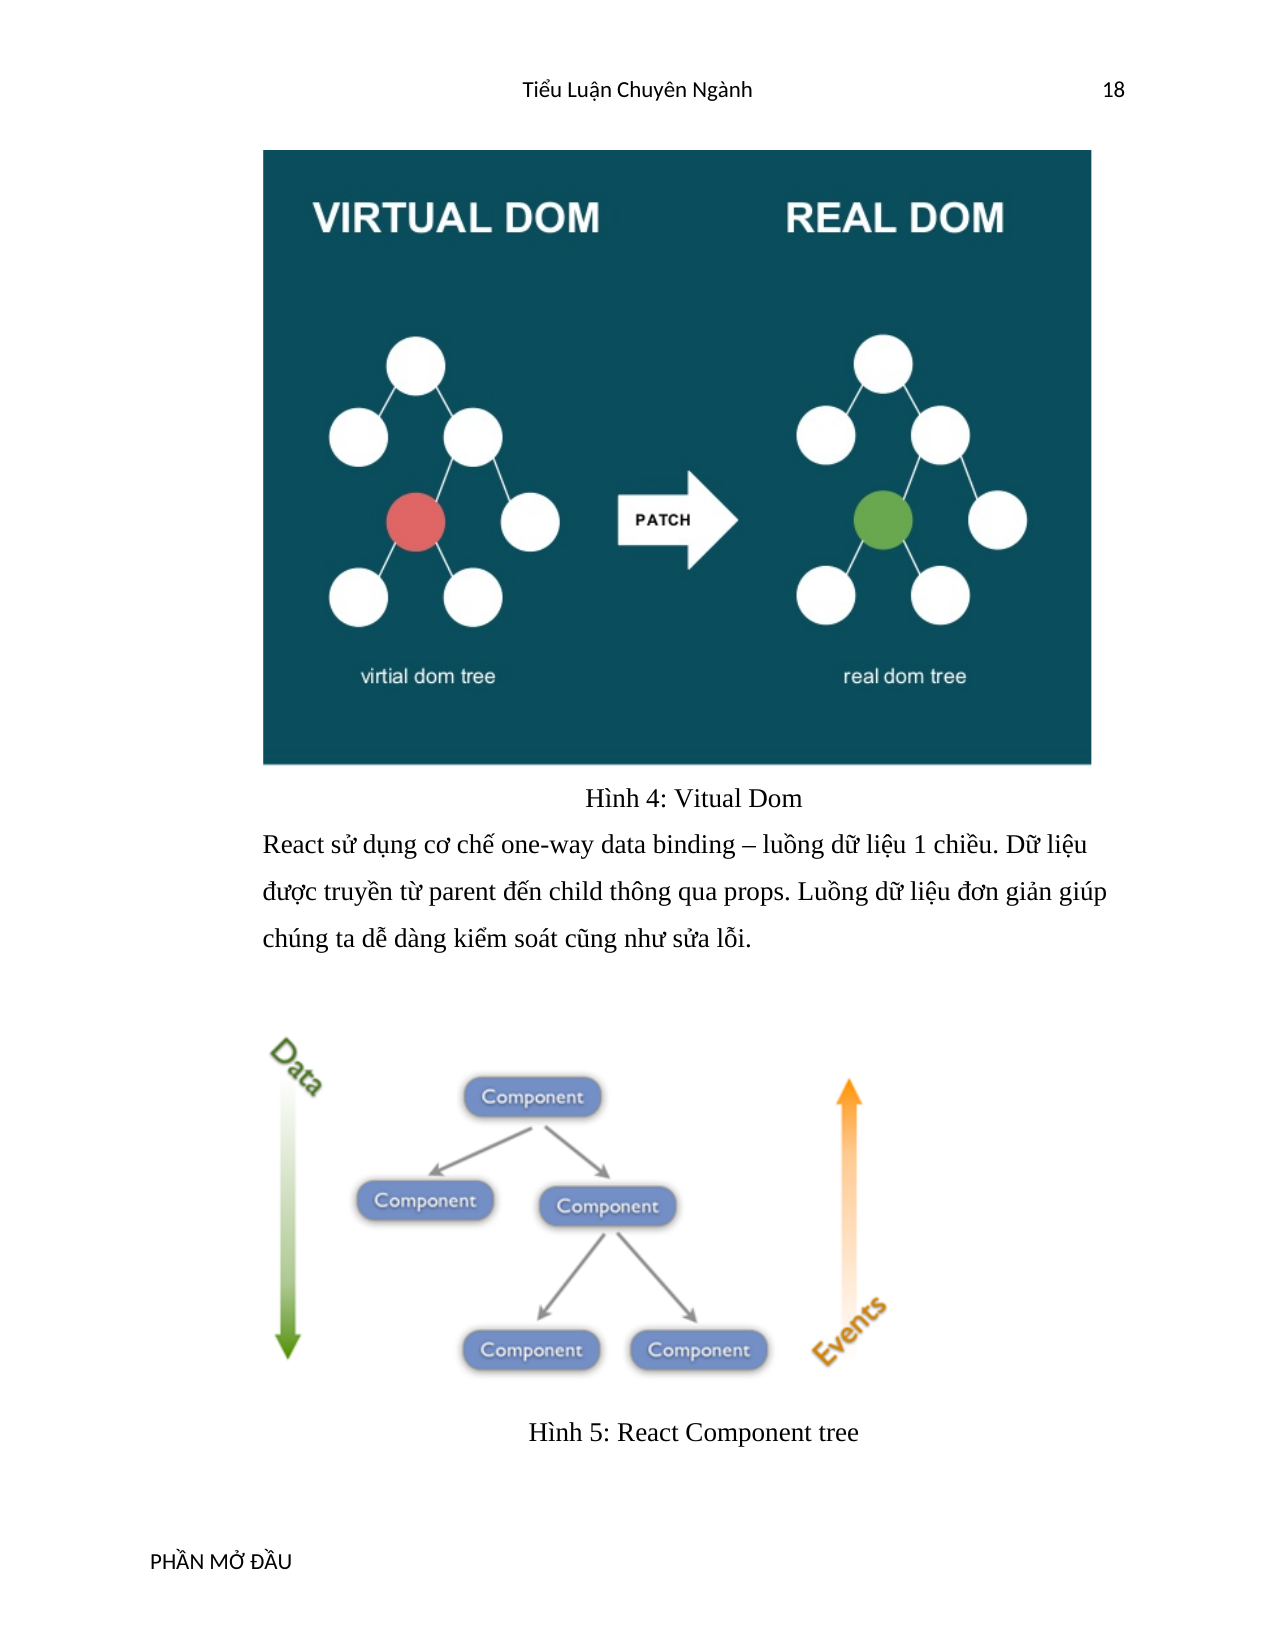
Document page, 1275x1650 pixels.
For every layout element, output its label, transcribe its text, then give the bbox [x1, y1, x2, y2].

picture [262, 150, 1092, 768]
picture [262, 1015, 907, 1403]
list React sử dụng cơ chế one-way data binding – luồng dữ liệu 1 chiều. Dữ liệu được truyền từ parent đến child thông qua props. Luồng dữ liệu đơn giản giúp chúng ta dễ dàng kiểm soát cũng như sửa lỗi. [262, 828, 1125, 953]
list Hình 5: React Component tree [262, 1417, 1125, 1448]
list Hình 4: Vitual Dom [262, 782, 1125, 813]
